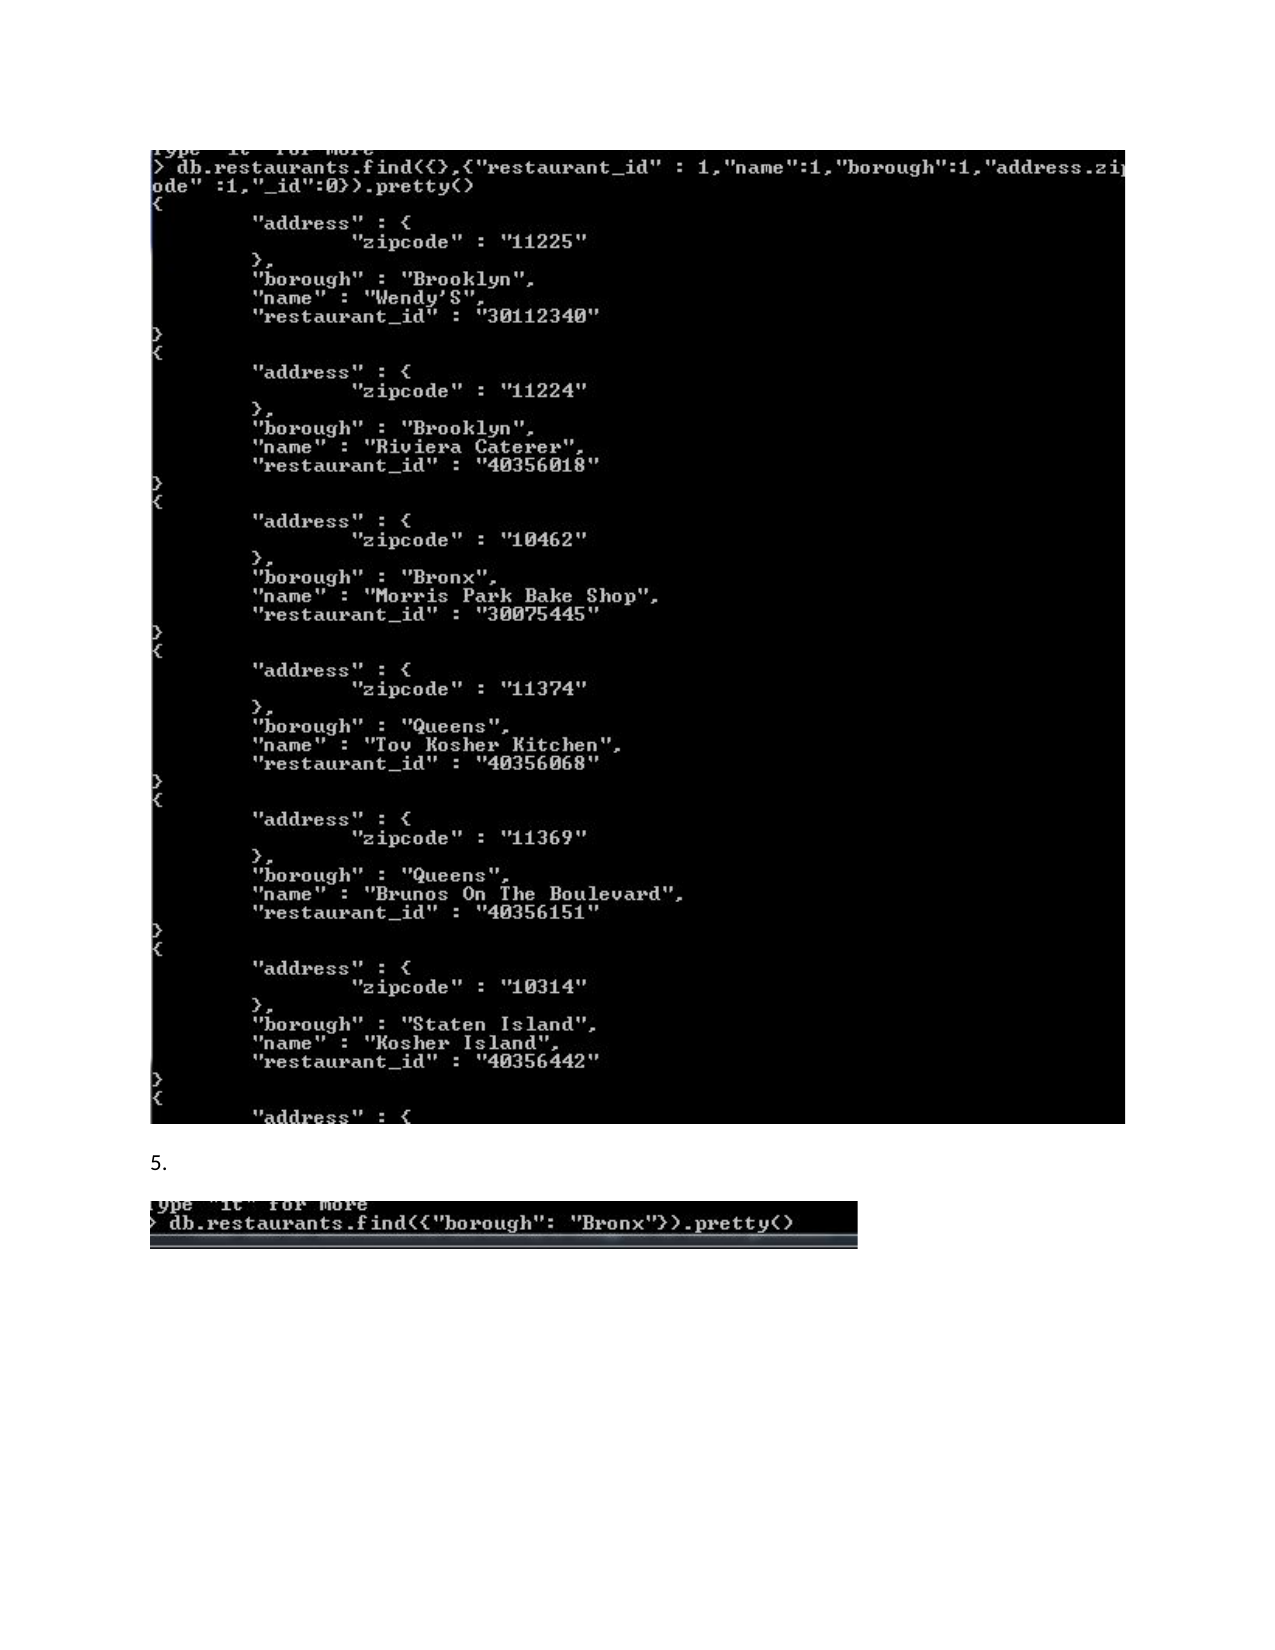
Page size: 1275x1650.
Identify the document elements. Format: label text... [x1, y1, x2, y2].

picture [150, 150, 1125, 1124]
picture [150, 1201, 858, 1249]
text 5. [150, 1148, 1125, 1176]
